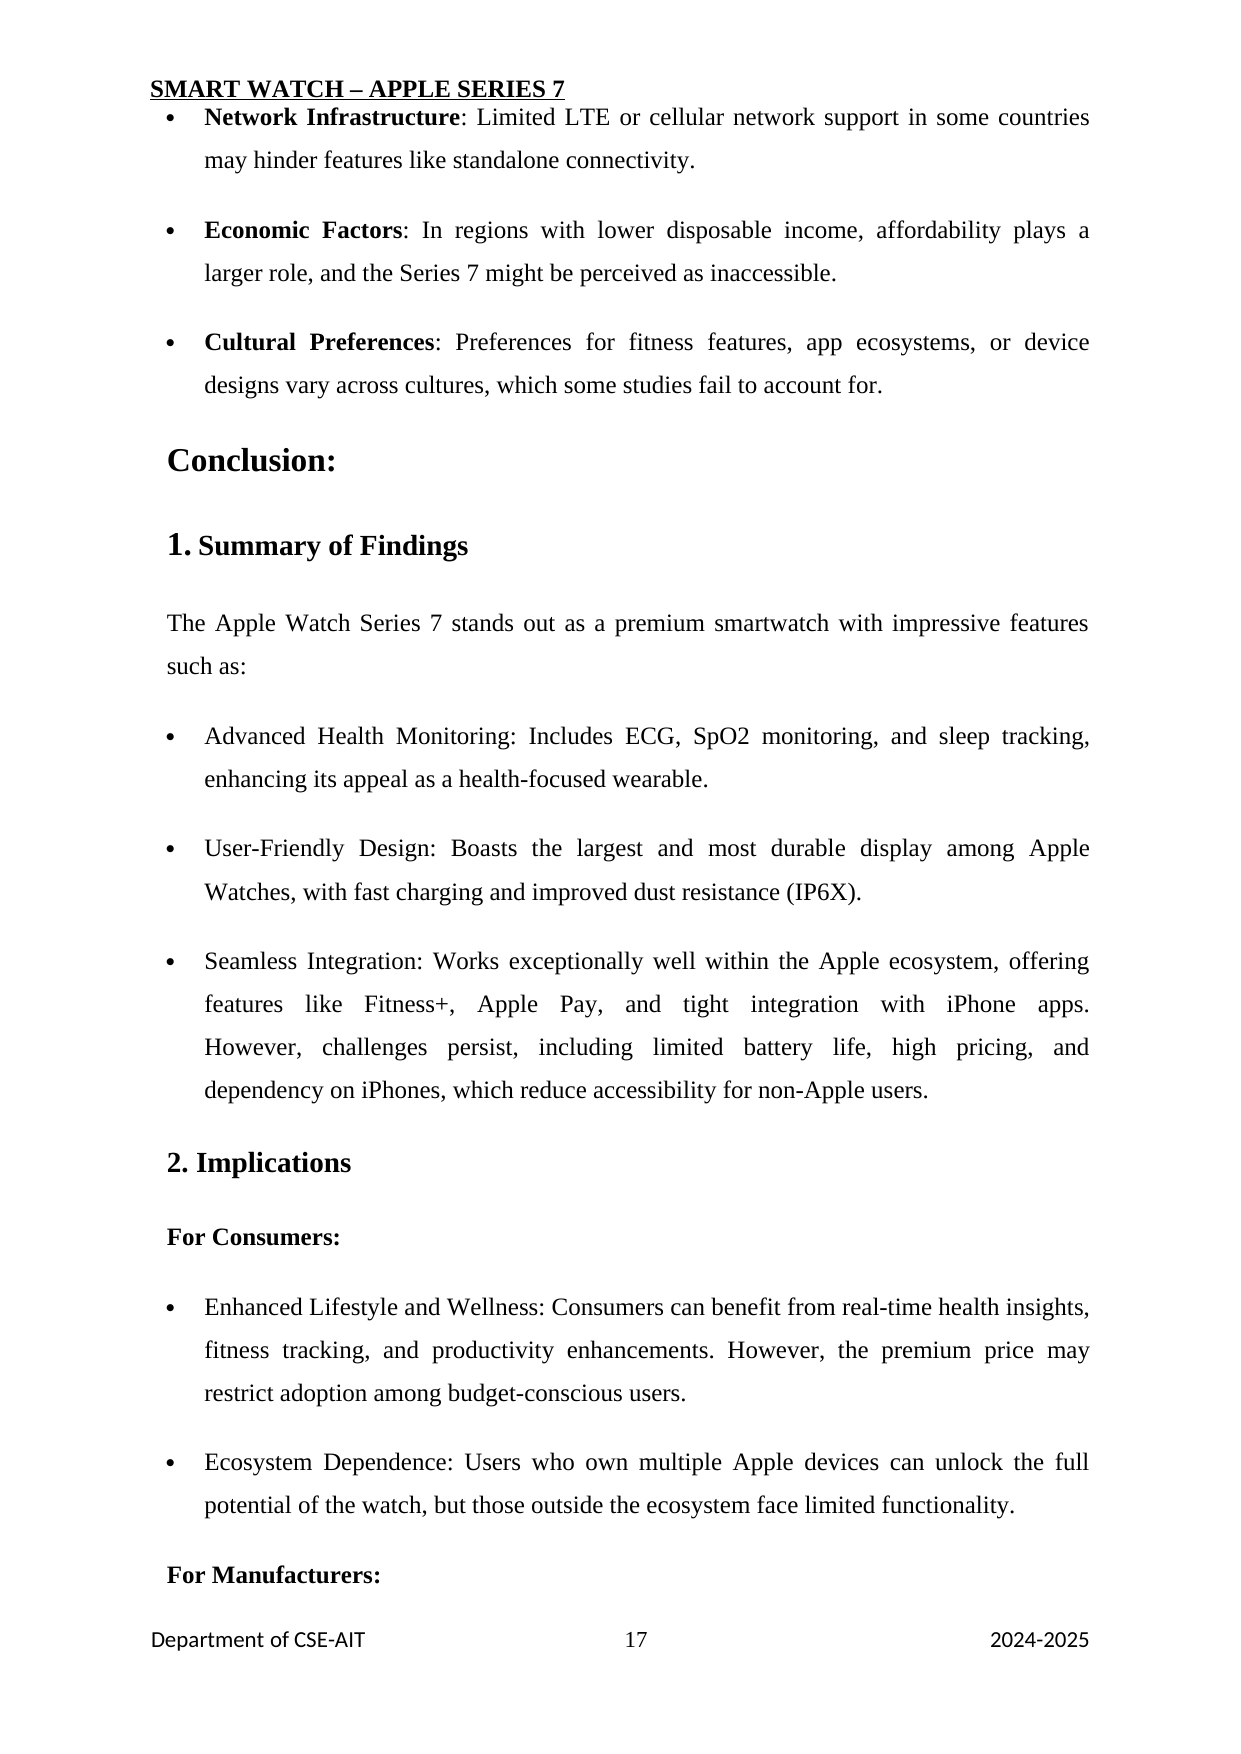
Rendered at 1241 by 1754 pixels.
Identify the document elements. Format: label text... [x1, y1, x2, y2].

list Network Infrastructure: Limited LTE or cellular network support in some countries may hinder features like standalone connectivity. [167, 102, 1091, 174]
text For Consumers: [167, 1222, 1091, 1251]
text Conclusion: [167, 440, 1091, 478]
text The Apple Watch Series 7 stands out as a premium smartwatch with impressive features such as: [167, 608, 1091, 680]
text For Manufacturers: [167, 1560, 1091, 1589]
text 1. Summary of Findings [167, 524, 1091, 562]
list Ecosystem Dependence: Users who own multiple Apple devices can unlock the full potential of the watch, but those outside the ecosystem face limited functionality. [167, 1447, 1091, 1519]
list Advanced Health Monitoring: Includes ECG, SpO2 monitoring, and sleep tracking, enhancing its appeal as a health-focused wearable. [167, 721, 1091, 793]
list Economic Factors: In regions with lower disposable income, affordability plays a larger role, and the Series 7 might be perceived as inaccessible. [167, 215, 1091, 287]
list Enhanced Lifestyle and Wellness: Consumers can benefit from real-time health insights, fitness tracking, and productivity enhancements. However, the premium price may restrict adoption among budget-conscious users. [167, 1292, 1091, 1407]
text 2. Implications [167, 1145, 1091, 1179]
list Cultural Preferences: Preferences for fitness features, app ecosystems, or device designs vary across cultures, which some studies fail to account for. [167, 327, 1091, 399]
list Seamless Integration: Works exceptionally well within the Apple ecosystem, offering features like Fitness+, Apple Pay, and tight integration with iPhone apps. However, challenges persist, including limited battery life, high pricing, and dependency on iPhones, which reduce accessibility for non-Apple users. [167, 946, 1091, 1104]
list User-Friendly Design: Boasts the largest and most durable display among Apple Watches, with fast charging and improved dust resistance (IP6X). [167, 833, 1091, 905]
